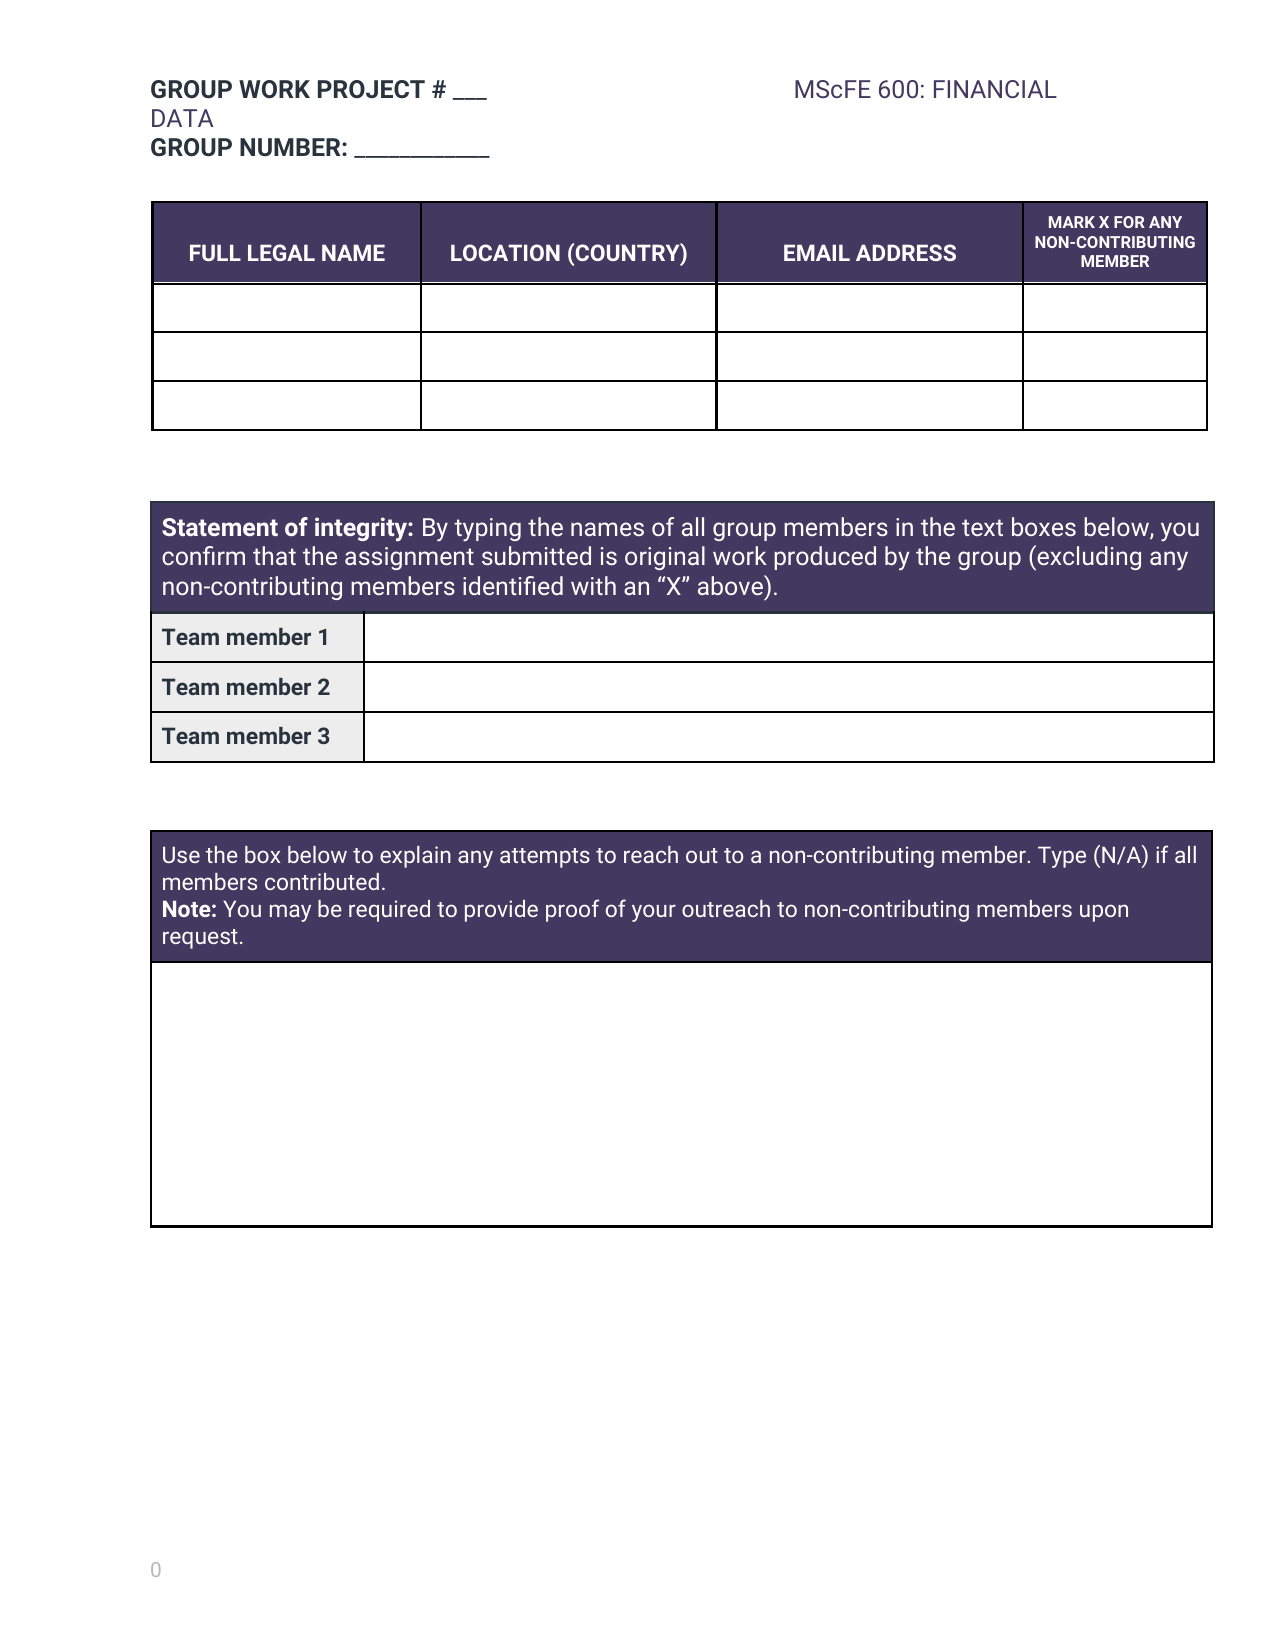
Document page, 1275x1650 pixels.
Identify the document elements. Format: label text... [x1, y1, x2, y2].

table_header Statement of integrity: By typing the names of all group members in the text boxes below, you confirm that the assignment submitted is original work produced by the group (excluding any non-contributing members identified with an “X” above). [152, 503, 1213, 611]
table_cell [718, 285, 1022, 331]
table_cell [718, 382, 1022, 429]
table_cell Team member 1 [152, 614, 363, 661]
table_cell [154, 285, 420, 331]
table_cell Team member 3 [152, 713, 363, 761]
table_cell [422, 382, 715, 429]
table_cell [365, 614, 1213, 661]
table_cell [718, 333, 1022, 380]
table_cell [1024, 382, 1206, 429]
table_cell [1024, 285, 1206, 331]
table_cell [365, 713, 1213, 761]
table_cell [422, 333, 715, 380]
table_cell [154, 382, 420, 429]
table_cell [1024, 333, 1206, 380]
table_cell [154, 333, 420, 380]
table_header EMAIL ADDRESS [718, 203, 1022, 282]
table_cell [422, 285, 715, 331]
table_cell Team member 2 [152, 663, 363, 711]
table_header MARK X FOR ANY NON-CONTRIBUTING MEMBER [1024, 203, 1206, 282]
table_cell [365, 663, 1213, 711]
table_header FULL LEGAL NAME [154, 203, 420, 282]
table_cell [152, 963, 1211, 1225]
table_header LOCATION (COUNTRY) [422, 203, 715, 282]
table_header Use the box below to explain any attempts to reach out to a non-contributing member. Type (N/A) if all members contributed. Note: You may be required to provide proof of your outreach to non-contributing members upon request. [152, 832, 1211, 961]
